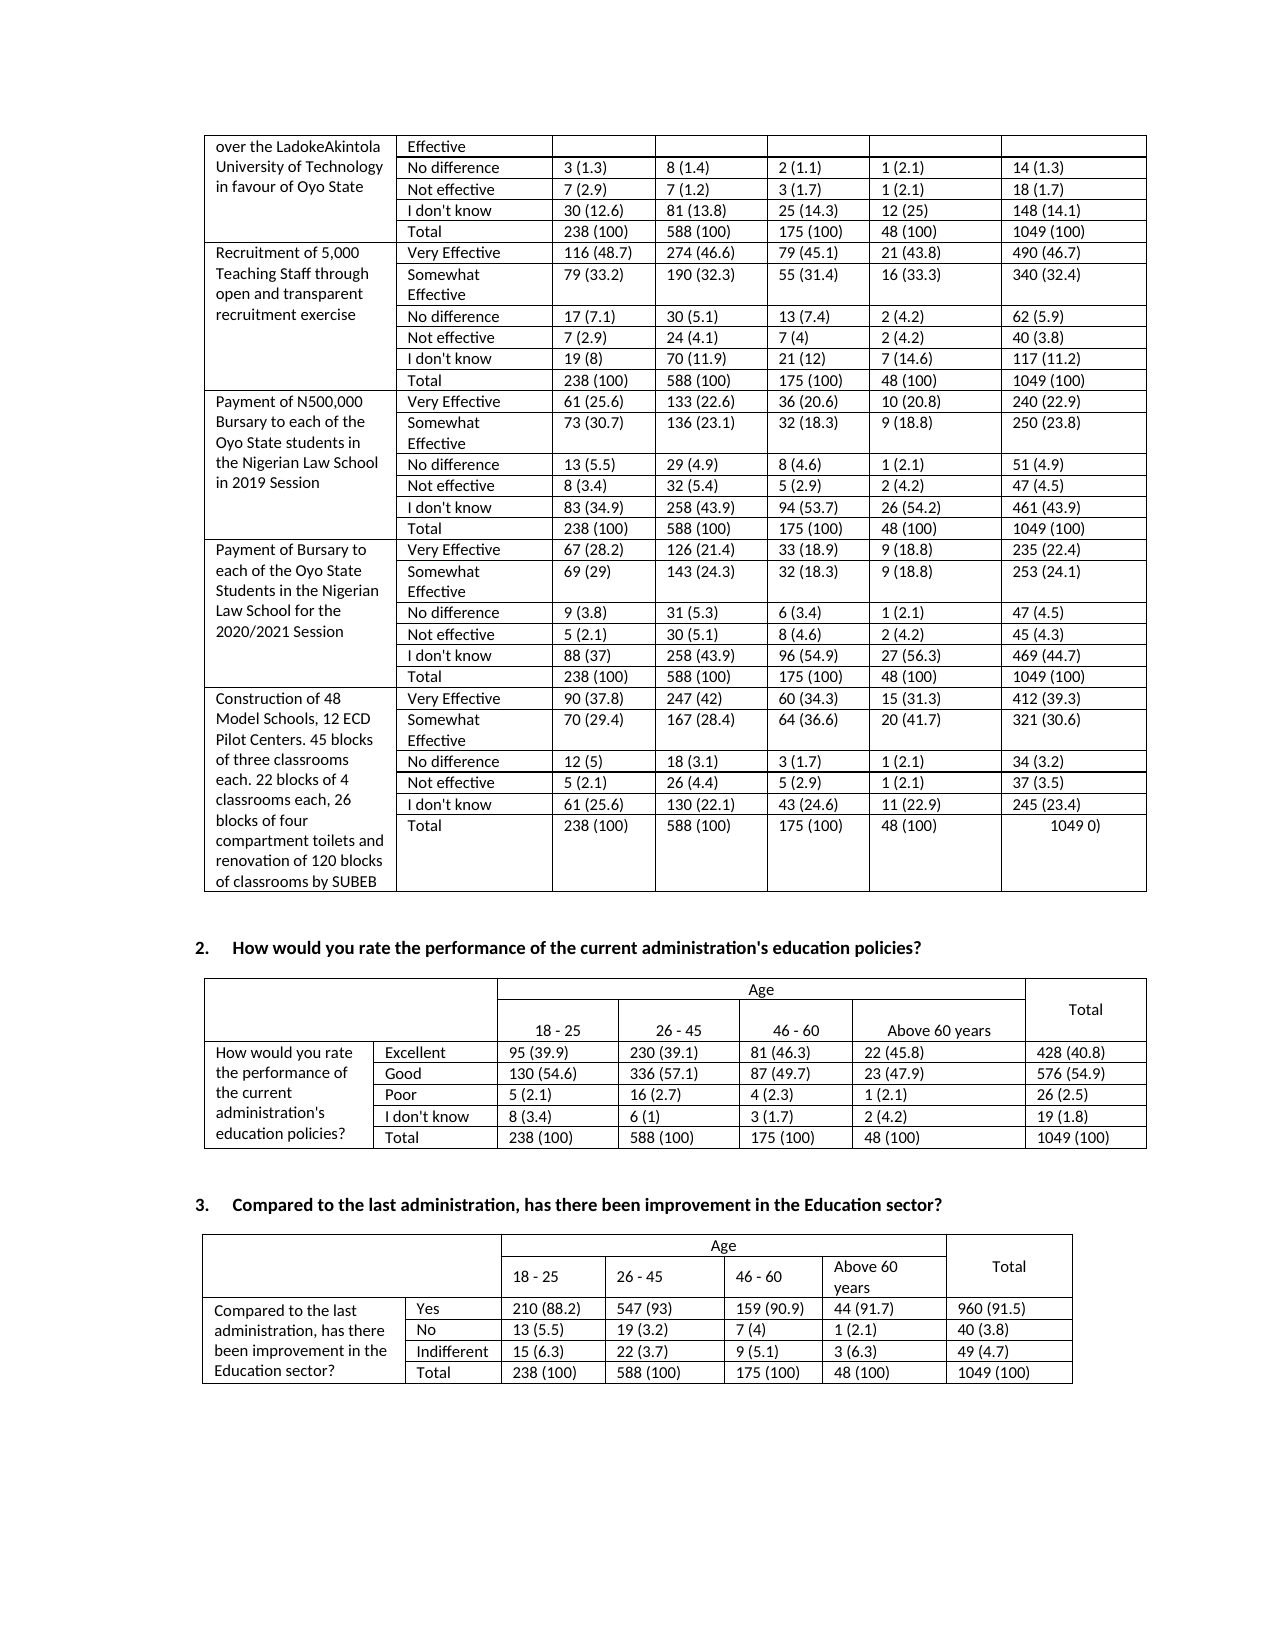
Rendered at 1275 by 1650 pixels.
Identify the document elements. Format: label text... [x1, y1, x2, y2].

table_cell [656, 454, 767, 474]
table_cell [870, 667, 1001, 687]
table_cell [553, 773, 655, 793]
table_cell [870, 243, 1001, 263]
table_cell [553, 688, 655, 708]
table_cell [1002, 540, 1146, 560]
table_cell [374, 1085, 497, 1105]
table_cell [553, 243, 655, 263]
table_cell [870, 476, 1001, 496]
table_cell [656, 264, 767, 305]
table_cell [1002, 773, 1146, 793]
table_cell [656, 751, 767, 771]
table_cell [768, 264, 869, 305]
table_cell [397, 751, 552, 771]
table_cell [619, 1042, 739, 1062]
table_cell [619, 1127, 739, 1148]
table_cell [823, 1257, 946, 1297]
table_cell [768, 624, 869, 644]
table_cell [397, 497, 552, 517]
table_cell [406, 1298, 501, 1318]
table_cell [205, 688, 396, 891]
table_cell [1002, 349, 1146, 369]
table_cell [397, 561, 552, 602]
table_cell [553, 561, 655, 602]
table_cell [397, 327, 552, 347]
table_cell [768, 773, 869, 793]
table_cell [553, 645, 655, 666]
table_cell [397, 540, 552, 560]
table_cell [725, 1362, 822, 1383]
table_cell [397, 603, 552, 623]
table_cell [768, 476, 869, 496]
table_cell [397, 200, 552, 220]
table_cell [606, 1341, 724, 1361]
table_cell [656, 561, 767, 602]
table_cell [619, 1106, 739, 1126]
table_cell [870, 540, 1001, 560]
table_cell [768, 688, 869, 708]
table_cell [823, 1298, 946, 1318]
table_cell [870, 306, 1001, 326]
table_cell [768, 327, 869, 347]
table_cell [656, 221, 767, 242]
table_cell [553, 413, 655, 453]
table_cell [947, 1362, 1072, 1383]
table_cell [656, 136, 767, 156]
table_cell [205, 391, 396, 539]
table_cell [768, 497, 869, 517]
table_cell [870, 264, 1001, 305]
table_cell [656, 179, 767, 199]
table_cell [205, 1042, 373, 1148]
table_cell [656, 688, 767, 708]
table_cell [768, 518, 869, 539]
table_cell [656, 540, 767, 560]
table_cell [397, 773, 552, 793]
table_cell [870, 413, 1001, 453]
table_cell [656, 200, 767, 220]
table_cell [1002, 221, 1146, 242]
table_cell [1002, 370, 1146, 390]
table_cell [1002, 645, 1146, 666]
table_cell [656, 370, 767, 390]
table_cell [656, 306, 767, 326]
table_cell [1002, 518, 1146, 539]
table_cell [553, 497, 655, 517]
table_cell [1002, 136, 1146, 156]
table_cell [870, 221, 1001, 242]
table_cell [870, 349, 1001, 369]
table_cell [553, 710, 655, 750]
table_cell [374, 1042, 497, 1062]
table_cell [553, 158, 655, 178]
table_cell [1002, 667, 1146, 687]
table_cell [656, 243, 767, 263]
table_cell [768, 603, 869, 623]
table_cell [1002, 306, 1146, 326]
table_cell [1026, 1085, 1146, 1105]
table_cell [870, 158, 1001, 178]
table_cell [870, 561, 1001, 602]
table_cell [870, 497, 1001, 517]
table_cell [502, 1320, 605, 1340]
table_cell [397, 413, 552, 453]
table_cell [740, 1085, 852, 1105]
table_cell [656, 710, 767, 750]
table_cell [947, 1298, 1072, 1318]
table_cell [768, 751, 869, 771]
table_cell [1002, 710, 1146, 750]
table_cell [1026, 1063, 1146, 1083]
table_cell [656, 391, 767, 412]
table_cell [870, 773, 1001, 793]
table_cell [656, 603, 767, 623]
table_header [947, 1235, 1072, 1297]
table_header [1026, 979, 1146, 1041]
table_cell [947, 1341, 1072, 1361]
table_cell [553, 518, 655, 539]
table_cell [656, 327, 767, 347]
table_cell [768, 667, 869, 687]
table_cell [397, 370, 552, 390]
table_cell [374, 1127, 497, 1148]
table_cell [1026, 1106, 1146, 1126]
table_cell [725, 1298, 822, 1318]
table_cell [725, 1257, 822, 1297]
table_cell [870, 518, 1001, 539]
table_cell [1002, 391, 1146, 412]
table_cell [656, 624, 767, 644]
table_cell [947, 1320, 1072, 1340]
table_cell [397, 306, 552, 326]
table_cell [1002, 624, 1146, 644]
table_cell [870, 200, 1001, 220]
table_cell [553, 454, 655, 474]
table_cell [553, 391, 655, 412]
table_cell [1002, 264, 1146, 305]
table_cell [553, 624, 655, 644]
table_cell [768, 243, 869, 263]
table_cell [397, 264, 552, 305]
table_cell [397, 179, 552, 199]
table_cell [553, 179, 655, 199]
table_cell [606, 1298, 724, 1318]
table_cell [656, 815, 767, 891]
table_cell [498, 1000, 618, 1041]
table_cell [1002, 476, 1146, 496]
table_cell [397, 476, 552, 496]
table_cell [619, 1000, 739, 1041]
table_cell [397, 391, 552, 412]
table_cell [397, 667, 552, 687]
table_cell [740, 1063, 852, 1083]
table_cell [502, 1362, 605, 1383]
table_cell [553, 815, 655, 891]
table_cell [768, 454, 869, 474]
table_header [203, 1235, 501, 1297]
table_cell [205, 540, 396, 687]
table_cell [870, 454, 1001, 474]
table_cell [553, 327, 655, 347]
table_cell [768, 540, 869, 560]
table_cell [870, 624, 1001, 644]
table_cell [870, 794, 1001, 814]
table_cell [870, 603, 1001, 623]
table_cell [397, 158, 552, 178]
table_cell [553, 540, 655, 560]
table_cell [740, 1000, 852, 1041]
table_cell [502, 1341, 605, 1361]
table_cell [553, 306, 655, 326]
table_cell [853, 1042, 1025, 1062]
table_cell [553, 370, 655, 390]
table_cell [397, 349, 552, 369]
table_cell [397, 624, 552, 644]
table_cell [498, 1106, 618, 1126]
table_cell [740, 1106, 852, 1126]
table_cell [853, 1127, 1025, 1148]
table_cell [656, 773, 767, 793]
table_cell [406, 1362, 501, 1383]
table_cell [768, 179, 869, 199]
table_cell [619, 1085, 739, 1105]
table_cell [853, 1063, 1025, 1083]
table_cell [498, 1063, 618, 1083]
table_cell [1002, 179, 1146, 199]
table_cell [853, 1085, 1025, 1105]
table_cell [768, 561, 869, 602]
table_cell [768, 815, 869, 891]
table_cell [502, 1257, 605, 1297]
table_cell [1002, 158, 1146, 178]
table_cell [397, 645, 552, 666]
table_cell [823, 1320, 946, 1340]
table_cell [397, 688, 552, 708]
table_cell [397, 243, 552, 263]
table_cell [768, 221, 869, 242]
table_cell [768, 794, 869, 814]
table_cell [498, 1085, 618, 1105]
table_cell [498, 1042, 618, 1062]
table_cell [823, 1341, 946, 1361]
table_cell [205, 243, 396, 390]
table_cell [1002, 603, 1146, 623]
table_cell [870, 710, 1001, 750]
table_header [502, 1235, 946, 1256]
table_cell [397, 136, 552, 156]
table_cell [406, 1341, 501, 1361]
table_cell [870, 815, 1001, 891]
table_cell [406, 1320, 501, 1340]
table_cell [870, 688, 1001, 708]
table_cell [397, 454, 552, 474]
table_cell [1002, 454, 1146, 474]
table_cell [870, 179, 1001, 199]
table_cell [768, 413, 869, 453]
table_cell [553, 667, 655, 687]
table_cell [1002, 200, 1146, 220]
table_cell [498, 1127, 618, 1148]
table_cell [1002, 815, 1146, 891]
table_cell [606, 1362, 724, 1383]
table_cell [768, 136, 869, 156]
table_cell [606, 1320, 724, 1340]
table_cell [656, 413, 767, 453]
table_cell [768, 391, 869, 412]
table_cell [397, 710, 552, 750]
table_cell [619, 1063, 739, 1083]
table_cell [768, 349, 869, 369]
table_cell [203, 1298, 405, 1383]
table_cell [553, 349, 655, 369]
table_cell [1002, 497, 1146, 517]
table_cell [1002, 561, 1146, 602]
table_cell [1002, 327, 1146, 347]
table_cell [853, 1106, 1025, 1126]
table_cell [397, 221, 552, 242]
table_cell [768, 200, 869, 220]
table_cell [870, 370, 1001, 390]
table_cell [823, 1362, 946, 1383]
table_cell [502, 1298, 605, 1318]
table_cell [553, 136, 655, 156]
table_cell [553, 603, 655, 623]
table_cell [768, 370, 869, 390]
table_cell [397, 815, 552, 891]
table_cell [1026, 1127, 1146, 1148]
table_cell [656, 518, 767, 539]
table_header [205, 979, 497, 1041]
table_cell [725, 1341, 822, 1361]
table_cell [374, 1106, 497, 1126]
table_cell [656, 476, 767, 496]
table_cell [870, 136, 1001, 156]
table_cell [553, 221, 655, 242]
list Compared to the last administration, has there been improvement in the Education sector? [195, 1193, 1155, 1216]
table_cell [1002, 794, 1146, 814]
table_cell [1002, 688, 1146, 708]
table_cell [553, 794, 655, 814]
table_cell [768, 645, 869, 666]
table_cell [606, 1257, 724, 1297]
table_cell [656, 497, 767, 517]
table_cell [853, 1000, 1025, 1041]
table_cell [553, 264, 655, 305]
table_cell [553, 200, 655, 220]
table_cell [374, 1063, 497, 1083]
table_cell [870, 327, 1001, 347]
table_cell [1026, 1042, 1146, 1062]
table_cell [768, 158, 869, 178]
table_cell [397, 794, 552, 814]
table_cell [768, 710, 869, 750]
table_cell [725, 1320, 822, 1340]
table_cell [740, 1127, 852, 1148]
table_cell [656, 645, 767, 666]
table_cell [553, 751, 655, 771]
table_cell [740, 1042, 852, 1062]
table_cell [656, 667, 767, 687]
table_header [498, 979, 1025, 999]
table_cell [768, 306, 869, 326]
list How would you rate the performance of the current administration's education policies? [195, 936, 1155, 959]
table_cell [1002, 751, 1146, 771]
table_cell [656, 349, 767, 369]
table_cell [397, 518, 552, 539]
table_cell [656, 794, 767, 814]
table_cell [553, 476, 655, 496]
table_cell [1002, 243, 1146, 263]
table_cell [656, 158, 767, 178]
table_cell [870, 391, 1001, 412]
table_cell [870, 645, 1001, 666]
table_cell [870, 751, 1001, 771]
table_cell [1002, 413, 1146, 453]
